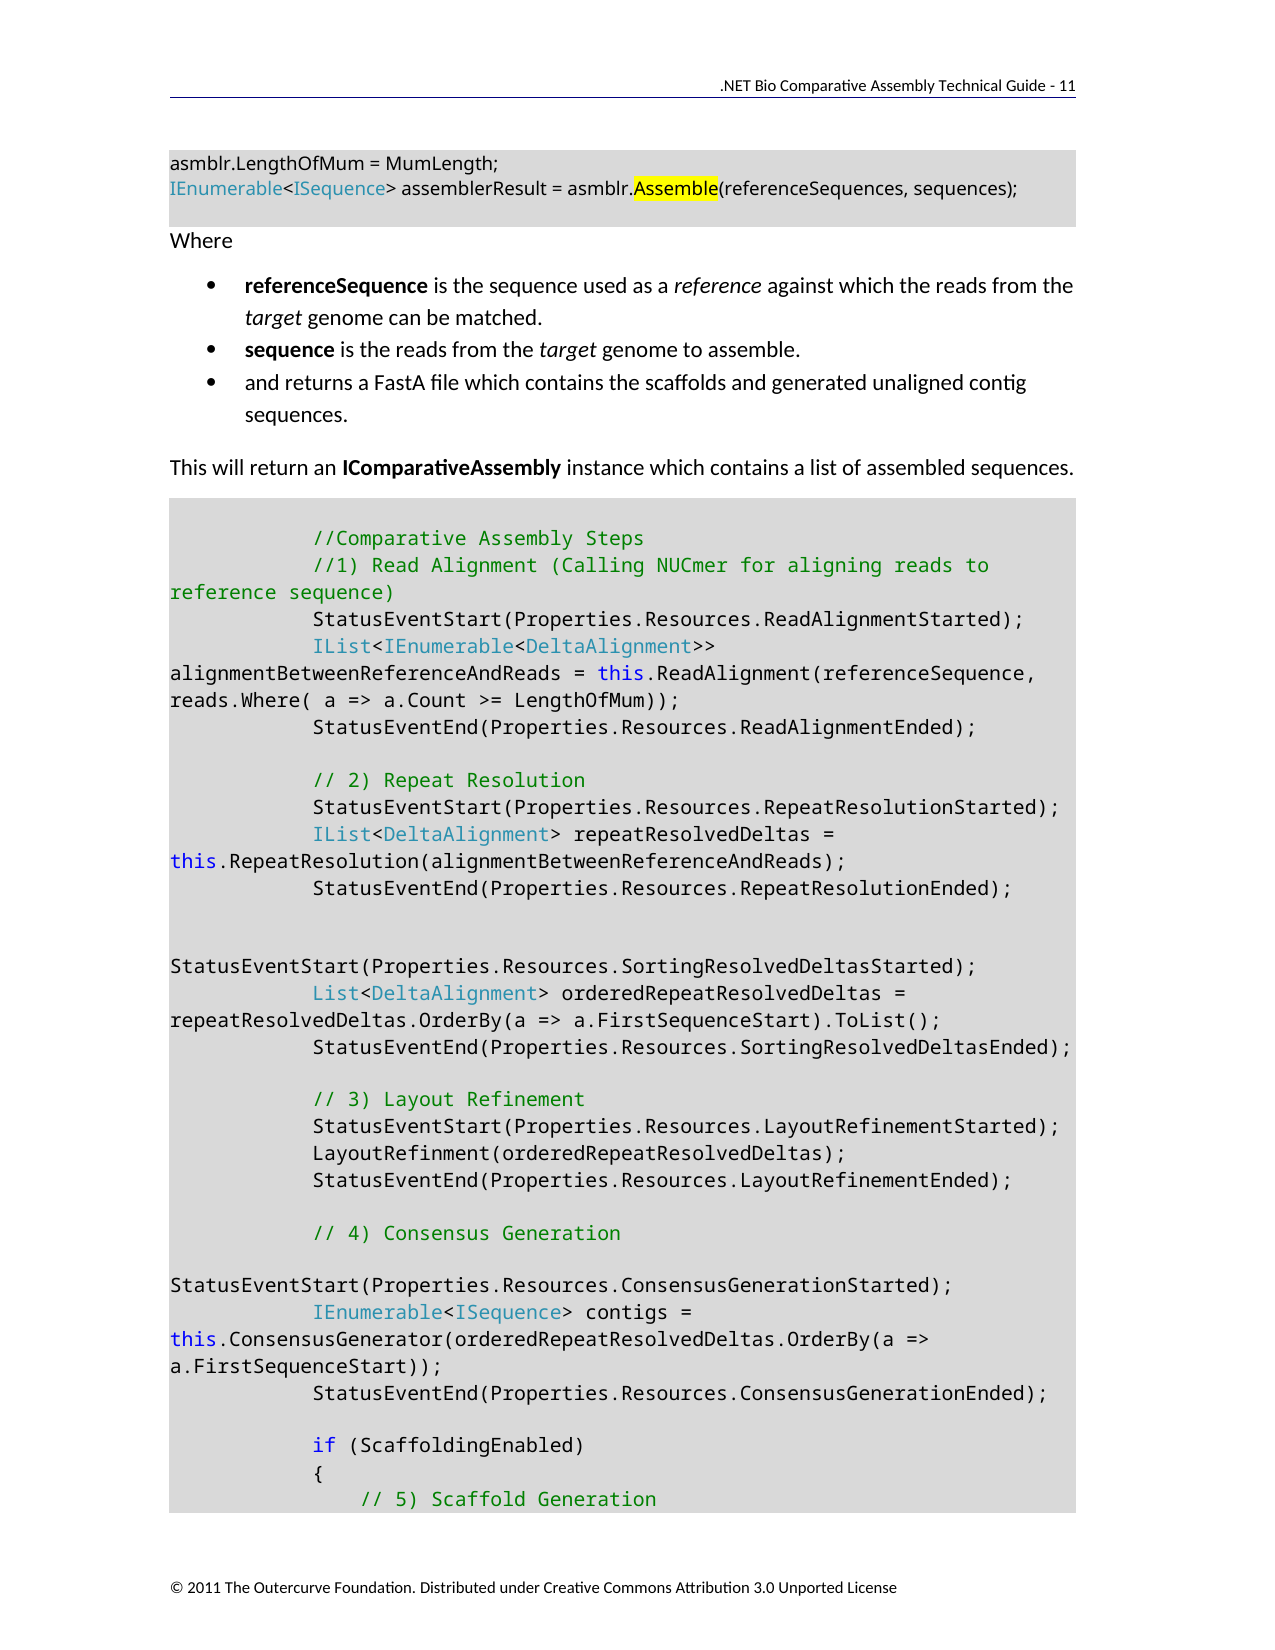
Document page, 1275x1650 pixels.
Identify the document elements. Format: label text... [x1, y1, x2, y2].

text IList<DeltaAlignment> repeatResolvedDeltas = this.RepeatResolution(alignmentBetweenReferenceAndReads); [169, 820, 1076, 874]
text if (ScaffoldingEnabled) [169, 1432, 1076, 1459]
text LayoutRefinment(orderedRepeatResolvedDeltas); [169, 1139, 1076, 1166]
text { [169, 1459, 1076, 1486]
text // 3) Layout Refinement [169, 1085, 1076, 1112]
text asmblr.LengthOfMum = MumLength; [169, 150, 1076, 176]
text IList<IEnumerable<DeltaAlignment>> alignmentBetweenReferenceAndReads = this.ReadAlignment(referenceSequence, reads.Where( a => a.Count >= LengthOfMum)); [169, 633, 1076, 713]
text StatusEventEnd(Properties.Resources.ConsensusGenerationEnded); [169, 1379, 1076, 1406]
text // 4) Consensus Generation [169, 1219, 1076, 1246]
text List<DeltaAlignment> orderedRepeatResolvedDeltas = repeatResolvedDeltas.OrderBy(a => a.FirstSequenceStart).ToList(); [169, 979, 1076, 1033]
text StatusEventStart(Properties.Resources.SortingResolvedDeltasStarted); [169, 926, 1076, 979]
text StatusEventEnd(Properties.Resources.SortingResolvedDeltasEnded); [169, 1033, 1076, 1060]
text StatusEventEnd(Properties.Resources.ReadAlignmentEnded); [169, 713, 1076, 741]
text IEnumerable<ISequence> assemblerResult = asmblr.Assemble(referenceSequences, sequences); [718, 176, 1076, 201]
text StatusEventStart(Properties.Resources.ConsensusGenerationStarted); [169, 1246, 1076, 1298]
text StatusEventStart(Properties.Resources.LayoutRefinementStarted); [169, 1112, 1076, 1139]
text //1) Read Alignment (Calling NUCmer for aligning reads to reference sequence) [169, 552, 1076, 606]
text Where [169, 227, 1076, 254]
text //Comparative Assembly Steps [169, 525, 1076, 552]
text StatusEventEnd(Properties.Resources.LayoutRefinementEnded); [169, 1166, 1076, 1193]
list and returns a FastA file which contains the scaffolds and generated unaligned contig sequences. [207, 368, 1076, 428]
text StatusEventEnd(Properties.Resources.RepeatResolutionEnded); [169, 874, 1076, 901]
text StatusEventStart(Properties.Resources.ReadAlignmentStarted); [169, 606, 1076, 633]
text This will return an IComparativeAssembly instance which contains a list of assembled sequences. [169, 453, 1076, 481]
text StatusEventStart(Properties.Resources.RepeatResolutionStarted); [169, 793, 1076, 820]
list referenceSequence is the sequence used as a reference against which the reads from the target genome can be matched. [207, 271, 1076, 331]
text // 2) Repeat Resolution [169, 766, 1076, 793]
text IEnumerable<ISequence> contigs = this.ConsensusGenerator(orderedRepeatResolvedDeltas.OrderBy(a => a.FirstSequenceStart)); [169, 1298, 1076, 1379]
text // 5) Scaffold Generation [169, 1486, 1076, 1513]
list sequence is the reads from the target genome to assemble. [207, 336, 1076, 364]
text IEnumerable<ISequence> assemblerResult = asmblr.Assemble(referenceSequences, sequences); [169, 176, 634, 201]
